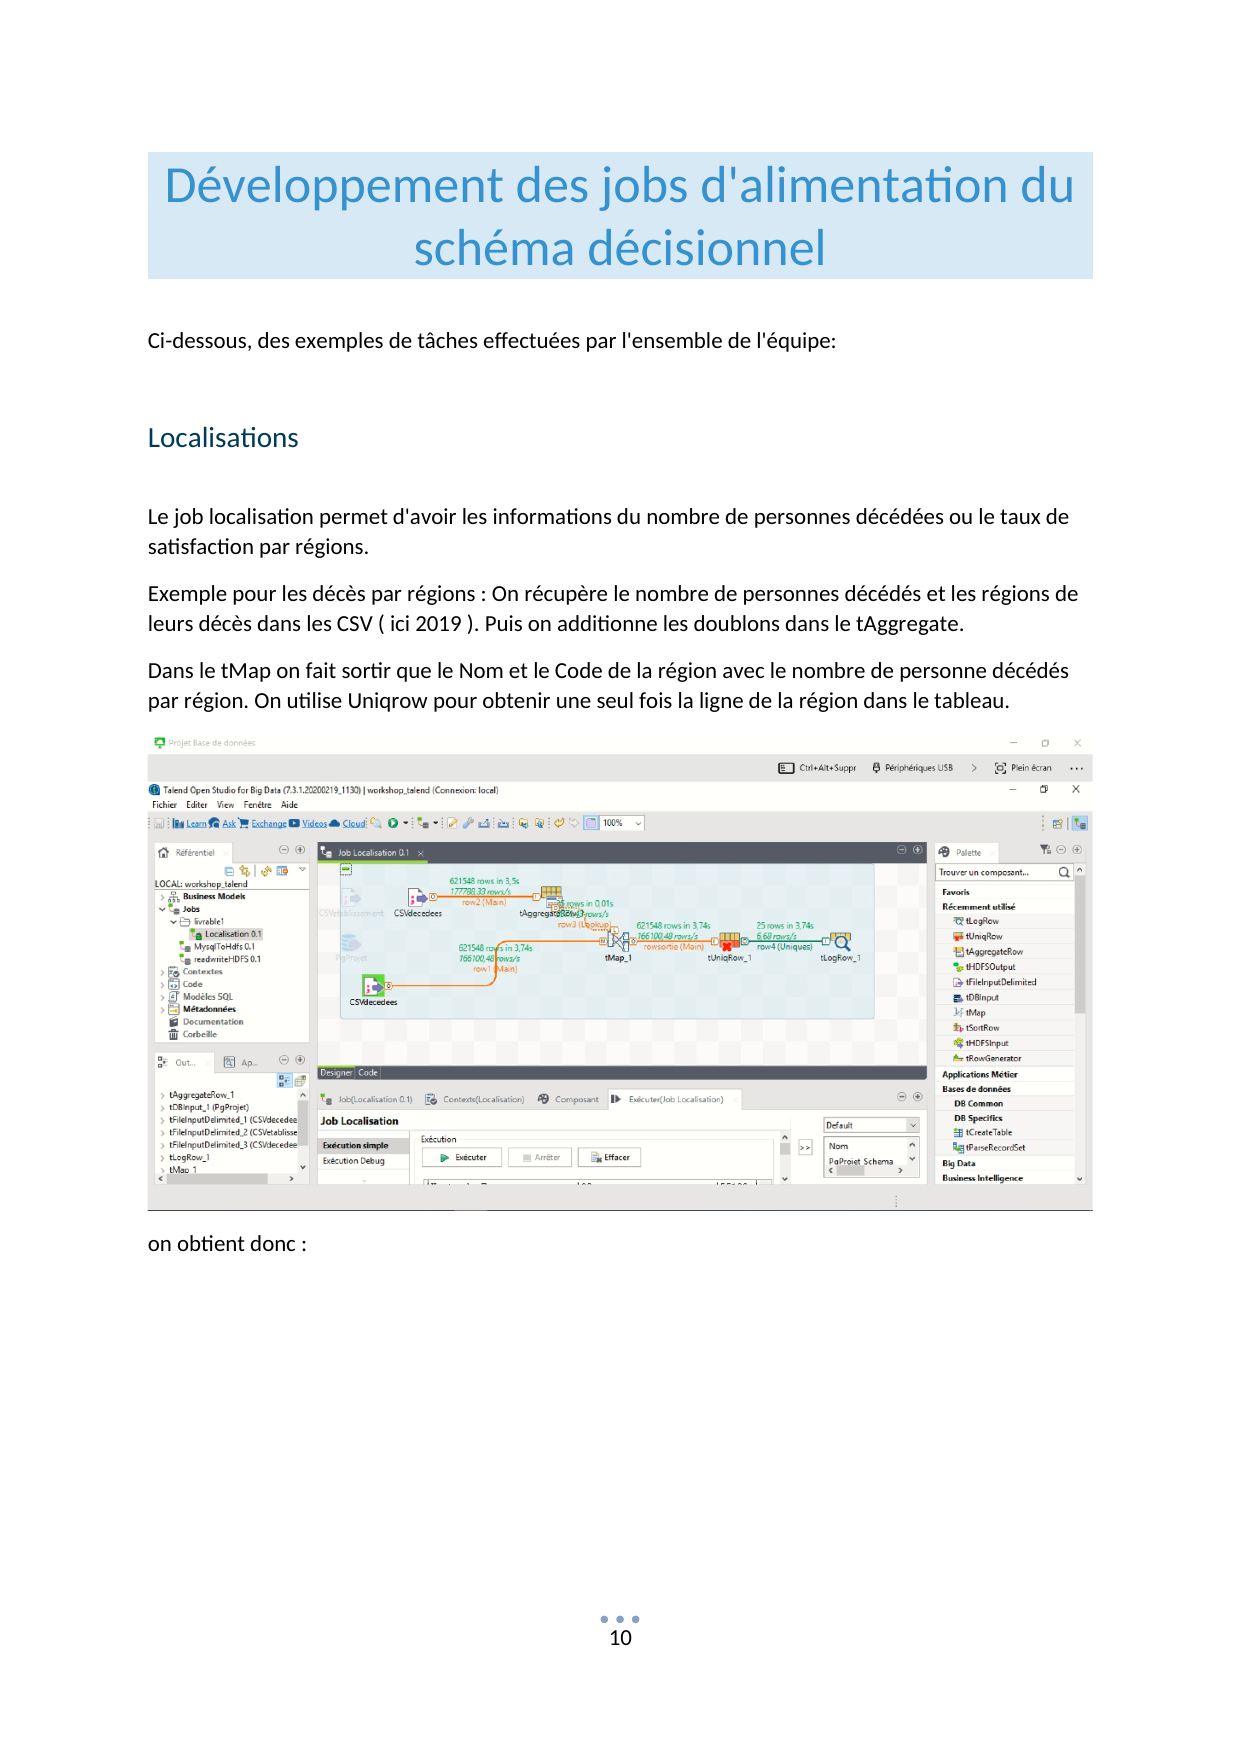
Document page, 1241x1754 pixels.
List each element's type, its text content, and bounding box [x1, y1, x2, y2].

text on obtient donc : [148, 1229, 1093, 1257]
text Dans le tMap on fait sortir que le Nom et le Code de la région avec le nombre de personne décédés par région. On utilise Uniqrow pour obtenir une seul fois la ligne de la région dans le tableau. [148, 656, 1093, 714]
text Ci-dessous, des exemples de tâches effectuées par l'ensemble de l'équipe: [148, 326, 1093, 354]
picture [147, 733, 1093, 1211]
subtitle Localisations [148, 419, 1093, 455]
text Le job localisation permet d'avoir les informations du nombre de personnes décédées ou le taux de satisfaction par régions. [148, 502, 1093, 560]
text Développement des jobs d'alimentation du schéma décisionnel [148, 152, 1093, 279]
text Exemple pour les décès par régions : On récupère le nombre de personnes décédés et les régions de leurs décès dans les CSV ( ici 2019 ). Puis on additionne les doublons dans le tAggregate. [148, 579, 1093, 637]
